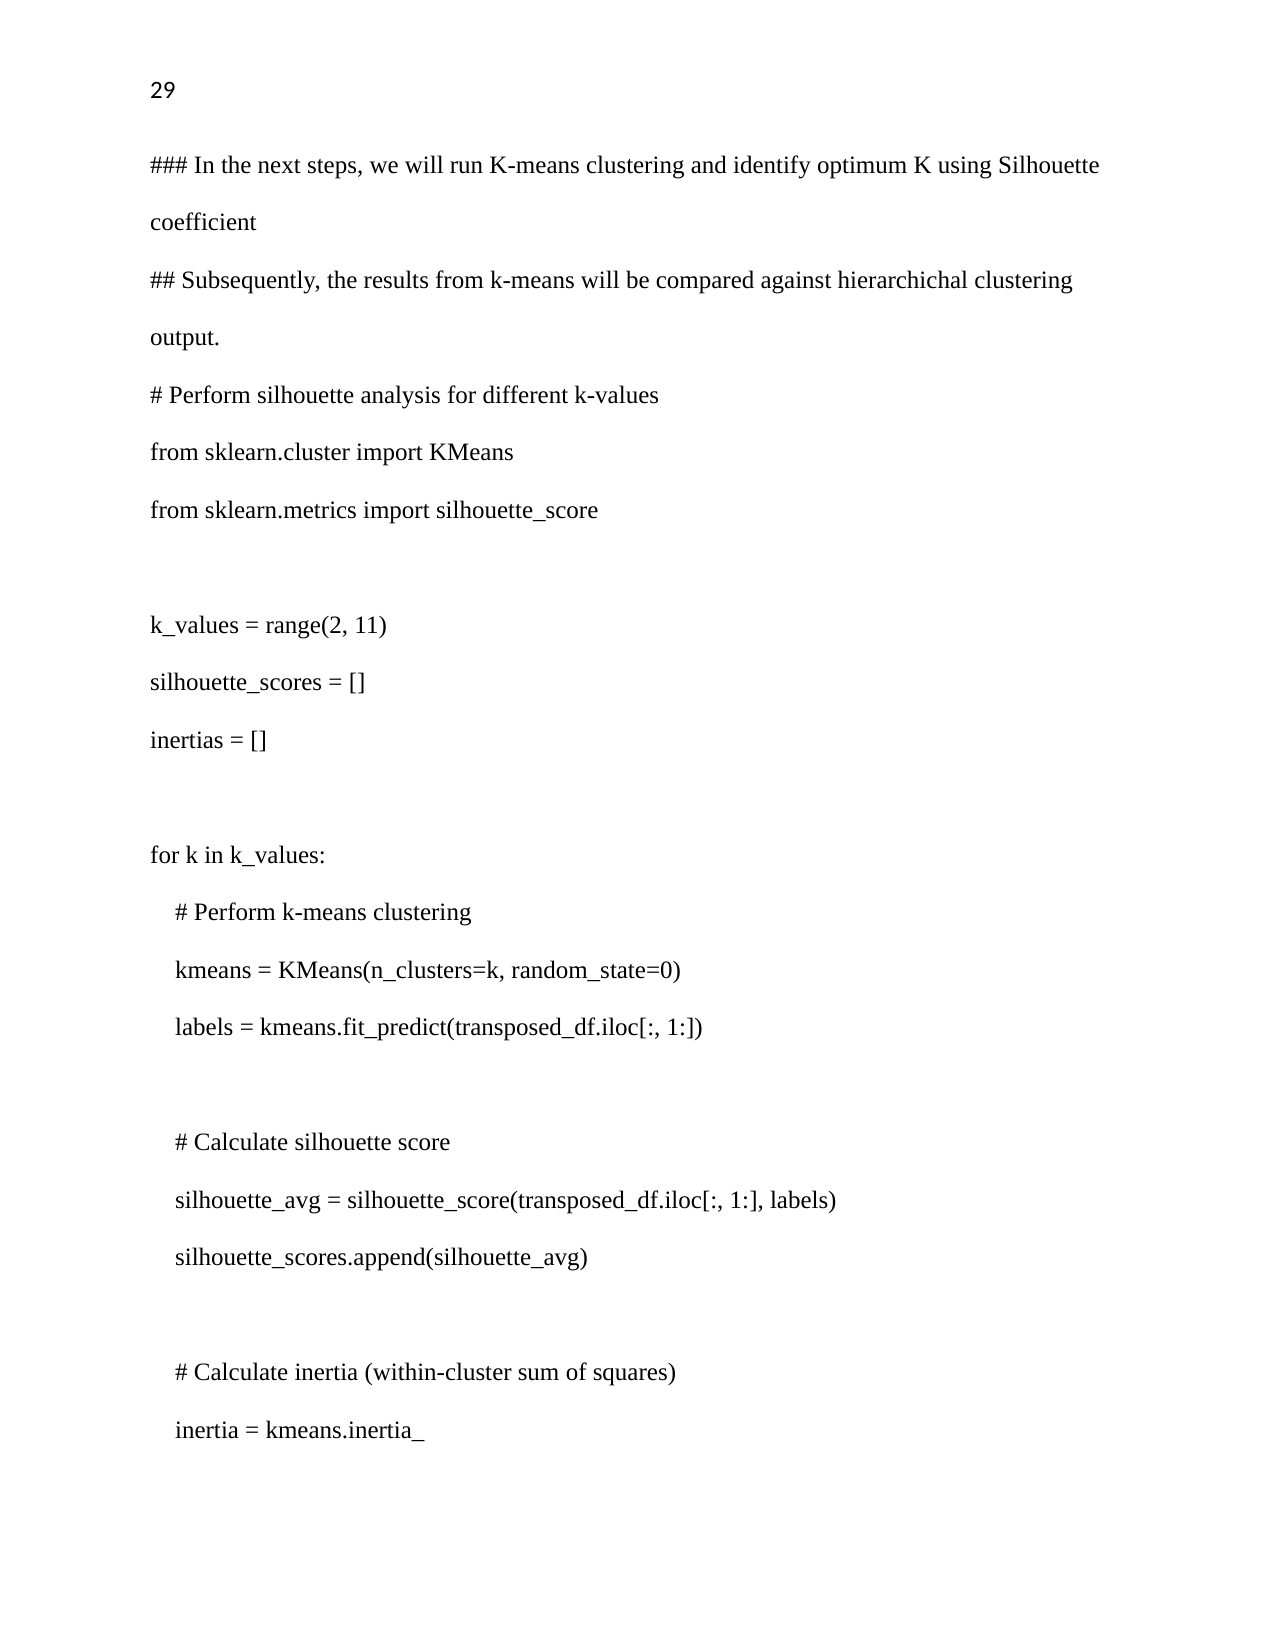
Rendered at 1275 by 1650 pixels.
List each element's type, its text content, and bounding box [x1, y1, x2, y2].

text silhouette_scores = [] [150, 667, 1125, 696]
text from sklearn.cluster import KMeans [150, 437, 1125, 466]
text kmeans = KMeans(n_clusters=k, random_state=0) [150, 955, 1125, 984]
text silhouette_avg = silhouette_score(transposed_df.iloc[:, 1:], labels) [150, 1185, 1125, 1214]
text # Perform silhouette analysis for different k-values [150, 380, 1125, 409]
text # Calculate silhouette score [150, 1127, 1125, 1156]
text ### In the next steps, we will run K-means clustering and identify optimum K using Silhouette coefficient [150, 150, 1125, 236]
text from sklearn.metrics import silhouette_score [150, 495, 1125, 524]
text k_values = range(2, 11) [150, 610, 1125, 639]
text ## Subsequently, the results from k-means will be compared against hierarchichal clustering output. [150, 265, 1125, 351]
text inertias = [] [150, 725, 1125, 754]
text # Perform k-means clustering [150, 897, 1125, 926]
text for k in k_values: [150, 840, 1125, 869]
text inertia = kmeans.inertia_ [150, 1415, 1125, 1444]
text silhouette_scores.append(silhouette_avg) [150, 1242, 1125, 1271]
text # Calculate inertia (within-cluster sum of squares) [150, 1357, 1125, 1386]
text labels = kmeans.fit_predict(transposed_df.iloc[:, 1:]) [150, 1012, 1125, 1041]
